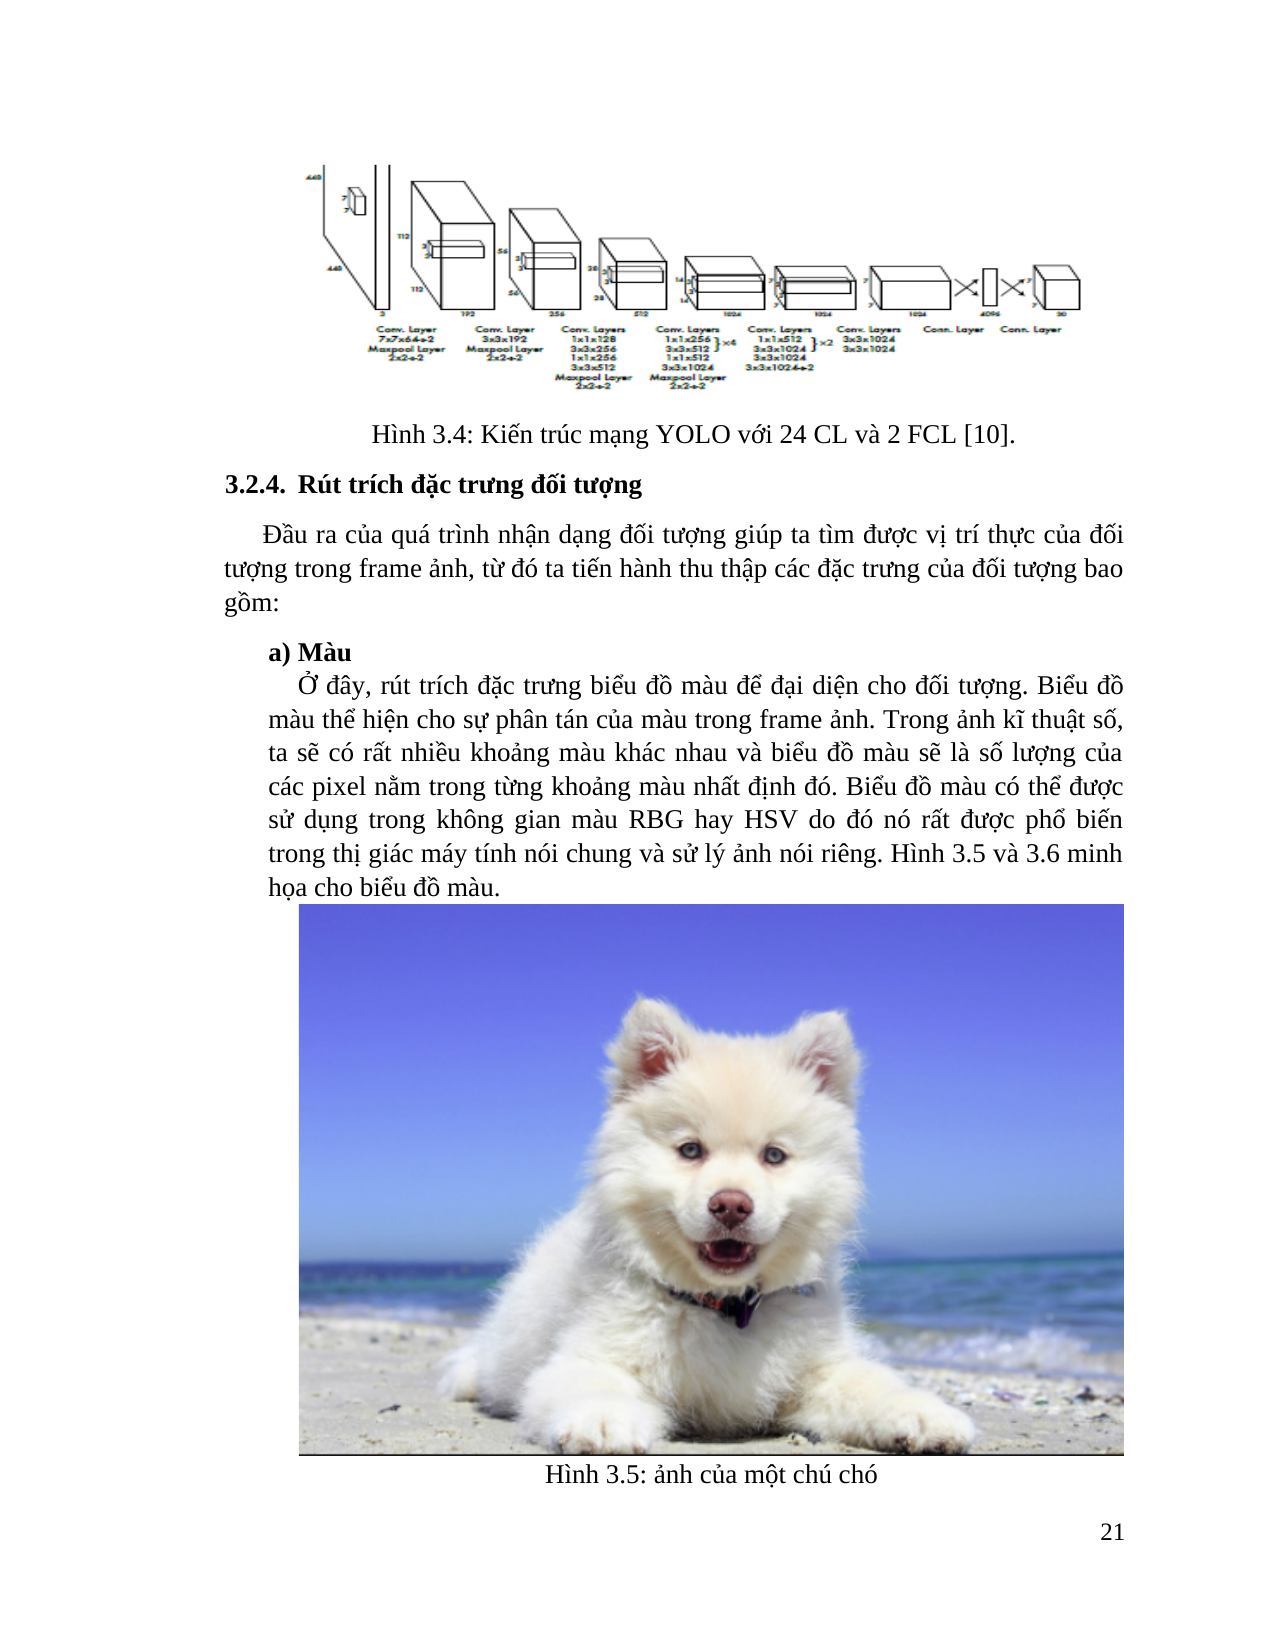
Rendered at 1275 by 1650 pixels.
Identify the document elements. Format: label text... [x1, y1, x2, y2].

list Rút trích đặc trưng đối tượng [225, 468, 1125, 499]
list Màu [268, 636, 1125, 667]
picture [298, 904, 1124, 1456]
text Hình 3.4: Kiến trúc mạng YOLO với 24 CL và 2 FCL [10]. [224, 418, 1125, 449]
list Ở đây, rút trích đặc trưng biểu đồ màu để đại diện cho đối tượng. Biểu đồ màu thể hiện cho sự phân tán của màu trong frame ảnh. Trong ảnh kĩ thuật số, ta sẽ có rất nhiều khoảng màu khác nhau và biểu đồ màu sẽ là số lượng của các pixel nằm trong từng khoảng màu nhất định đó. Biểu đồ màu có thể được sử dụng trong không gian màu RBG hay HSV do đó nó rất được phổ biến trong thị giác máy tính nói chung và sử lý ảnh nói riêng. Hình 3.5 và 3.6 minh họa cho biểu đồ màu. [268, 669, 1125, 902]
text Đầu ra của quá trình nhận dạng đối tượng giúp ta tìm được vị trí thực của đối tượng trong frame ảnh, từ đó ta tiến hành thu thập các đặc trưng của đối tượng bao gồm: [224, 519, 1125, 617]
picture [289, 150, 1098, 400]
list Hình 3.5: ảnh của một chú chó [268, 1458, 1125, 1489]
